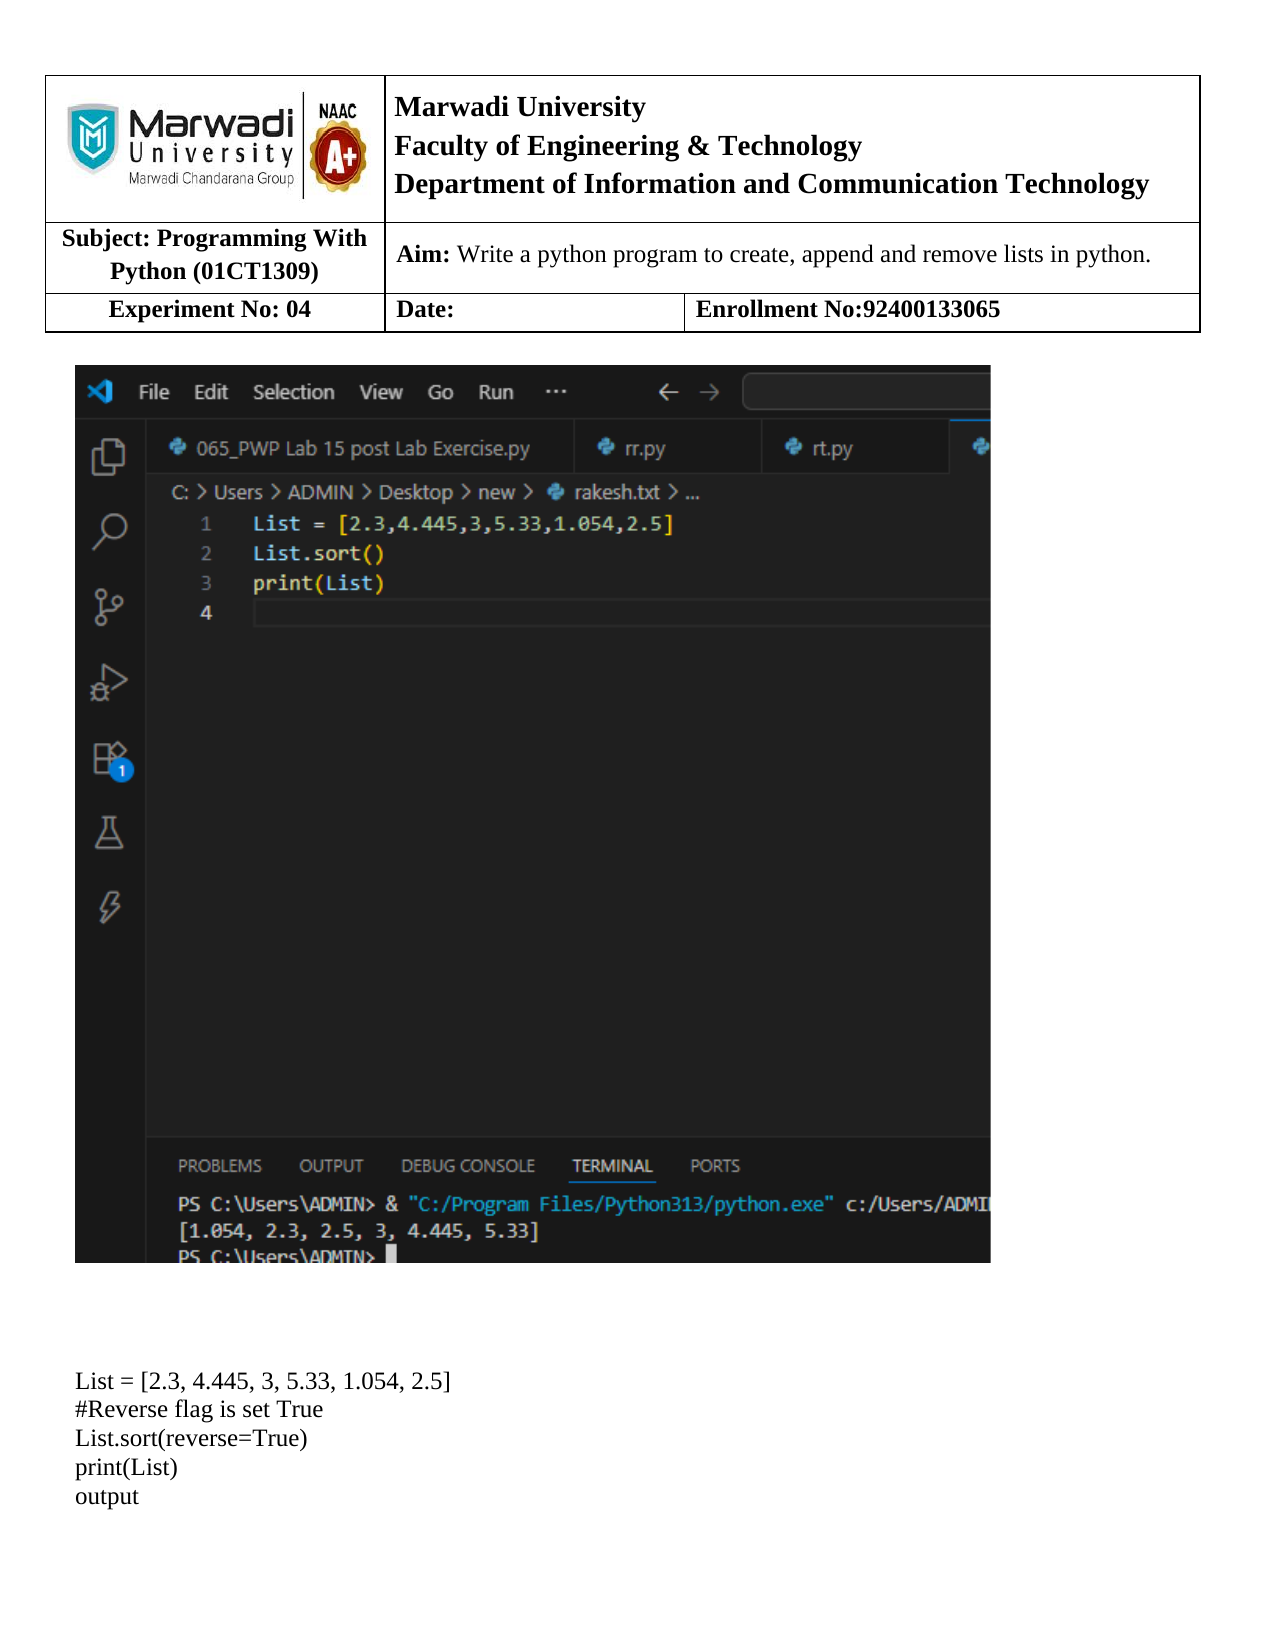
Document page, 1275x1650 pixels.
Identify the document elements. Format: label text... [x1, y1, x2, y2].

text List.sort(reverse=True) [75, 1423, 1200, 1452]
text print(List) [75, 1452, 1200, 1481]
text List = [2.3, 4.445, 3, 5.33, 1.054, 2.5] [75, 1366, 1200, 1394]
text #Reverse flag is set True [75, 1394, 1200, 1423]
text output [75, 1481, 1200, 1509]
picture [58, 80, 374, 213]
picture [75, 365, 991, 1263]
